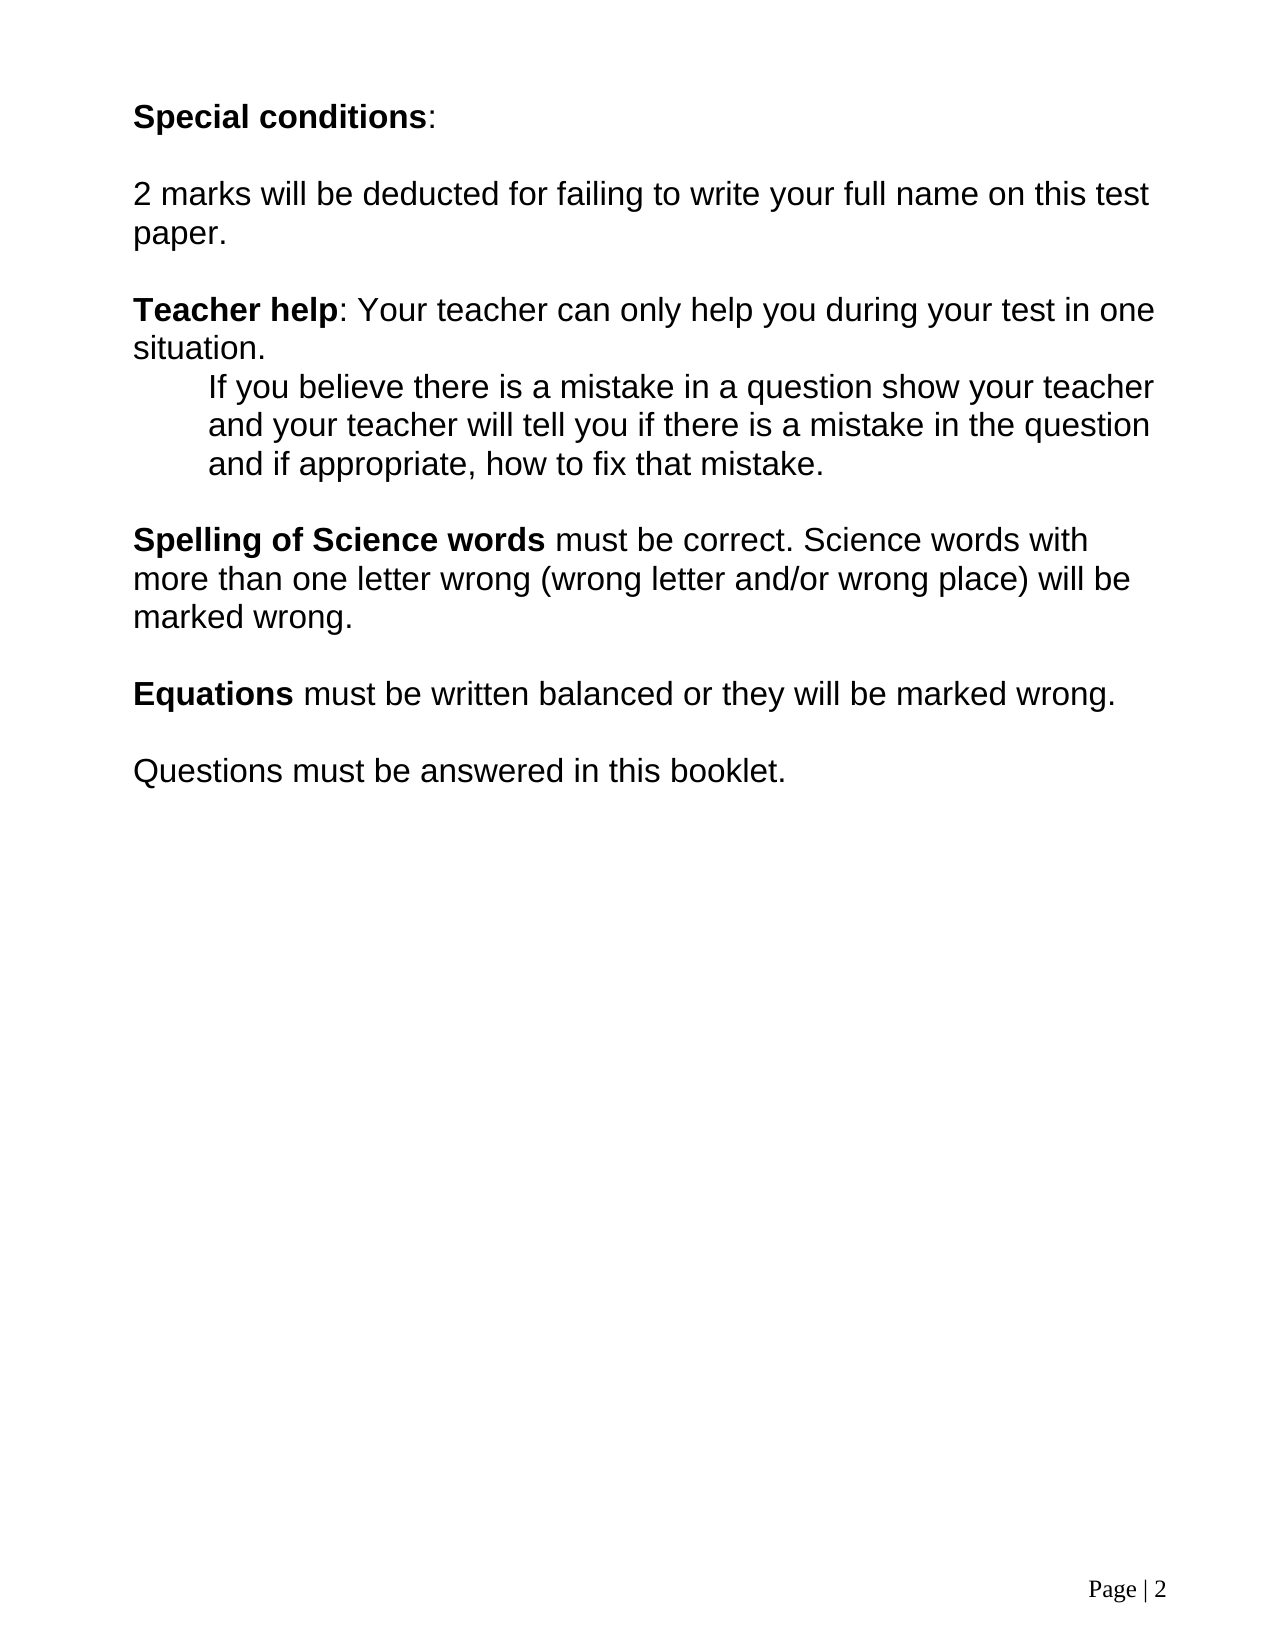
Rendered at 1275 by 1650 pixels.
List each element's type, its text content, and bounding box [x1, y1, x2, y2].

text Special conditions: [133, 98, 1167, 136]
list If you believe there is a mistake in a question show your teacher and your teacher will tell you if there is a mistake in the question and if appropriate, how to fix that mistake. [208, 367, 1167, 482]
text Questions must be answered in this booklet. [133, 751, 1167, 789]
text 2 marks will be deducted for failing to write your full name on this test paper. [133, 174, 1167, 251]
text Equations must be written balanced or they will be marked wrong. [133, 674, 1167, 713]
text Teacher help: Your teacher can only help you during your test in one situation. [133, 290, 1167, 367]
text Spelling of Science words must be correct. Science words with more than one letter wrong (wrong letter and/or wrong place) will be marked wrong. [133, 520, 1167, 636]
